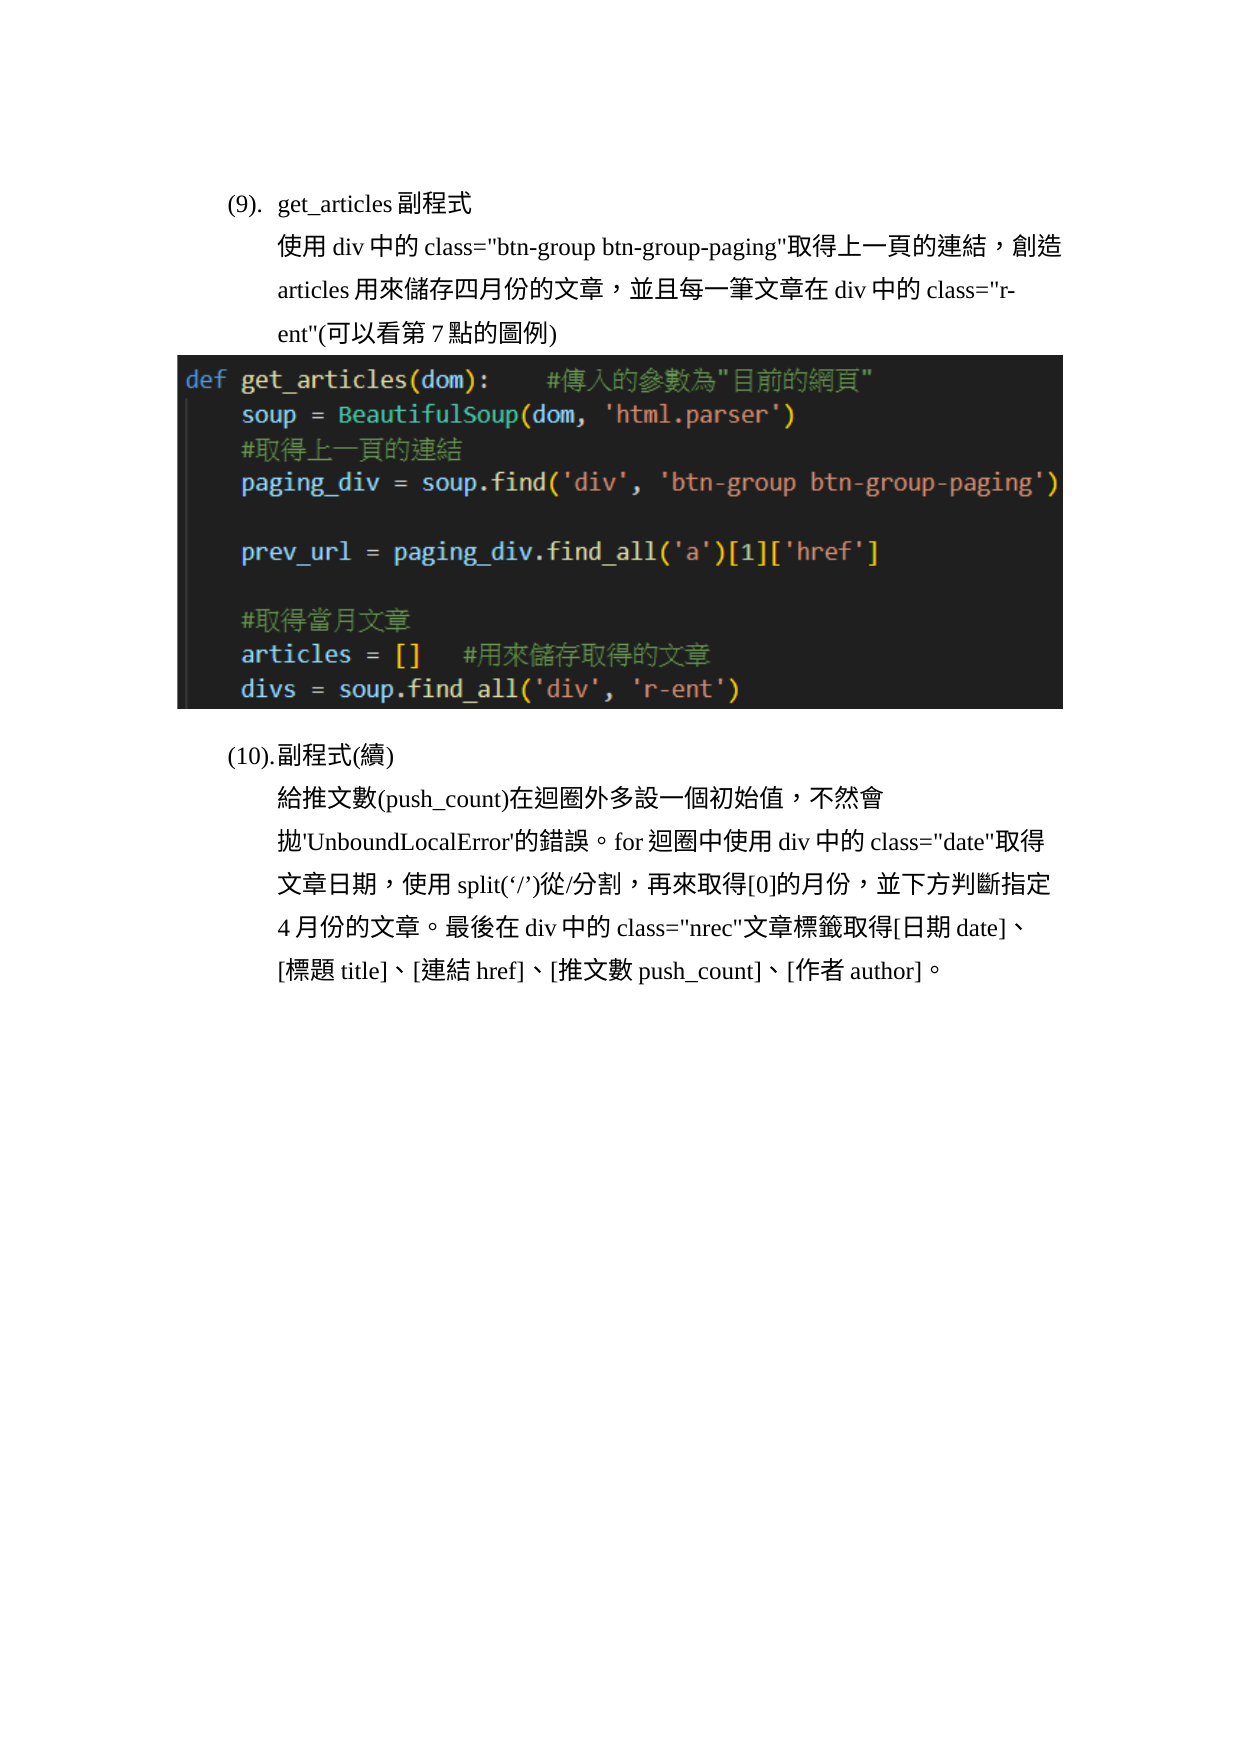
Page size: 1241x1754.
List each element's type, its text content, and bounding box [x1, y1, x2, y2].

list 給推文數(push_count)在迴圈外多設一個初始值，不然會拋'UnboundLocalError'的錯誤。for迴圈中使用div中的class="date"取得文章日期，使用split(‘/’)從/分割，再來取得[0]的月份，並下方判斷指定4月份的文章。最後在div中的class="nrec"文章標籤取得[日期date]、[標題title]、[連結href]、[推文數push_count]、[作者author]。 [277, 778, 1063, 988]
picture [177, 355, 1063, 709]
list 副程式(續) [227, 735, 1063, 772]
list 使用div中的class="btn-group btn-group-paging"取得上一頁的連結，創造articles用來儲存四月份的文章，並且每一筆文章在div中的class="r-ent"(可以看第7點的圖例) [277, 226, 1063, 350]
list get_articles副程式 [227, 183, 1063, 221]
